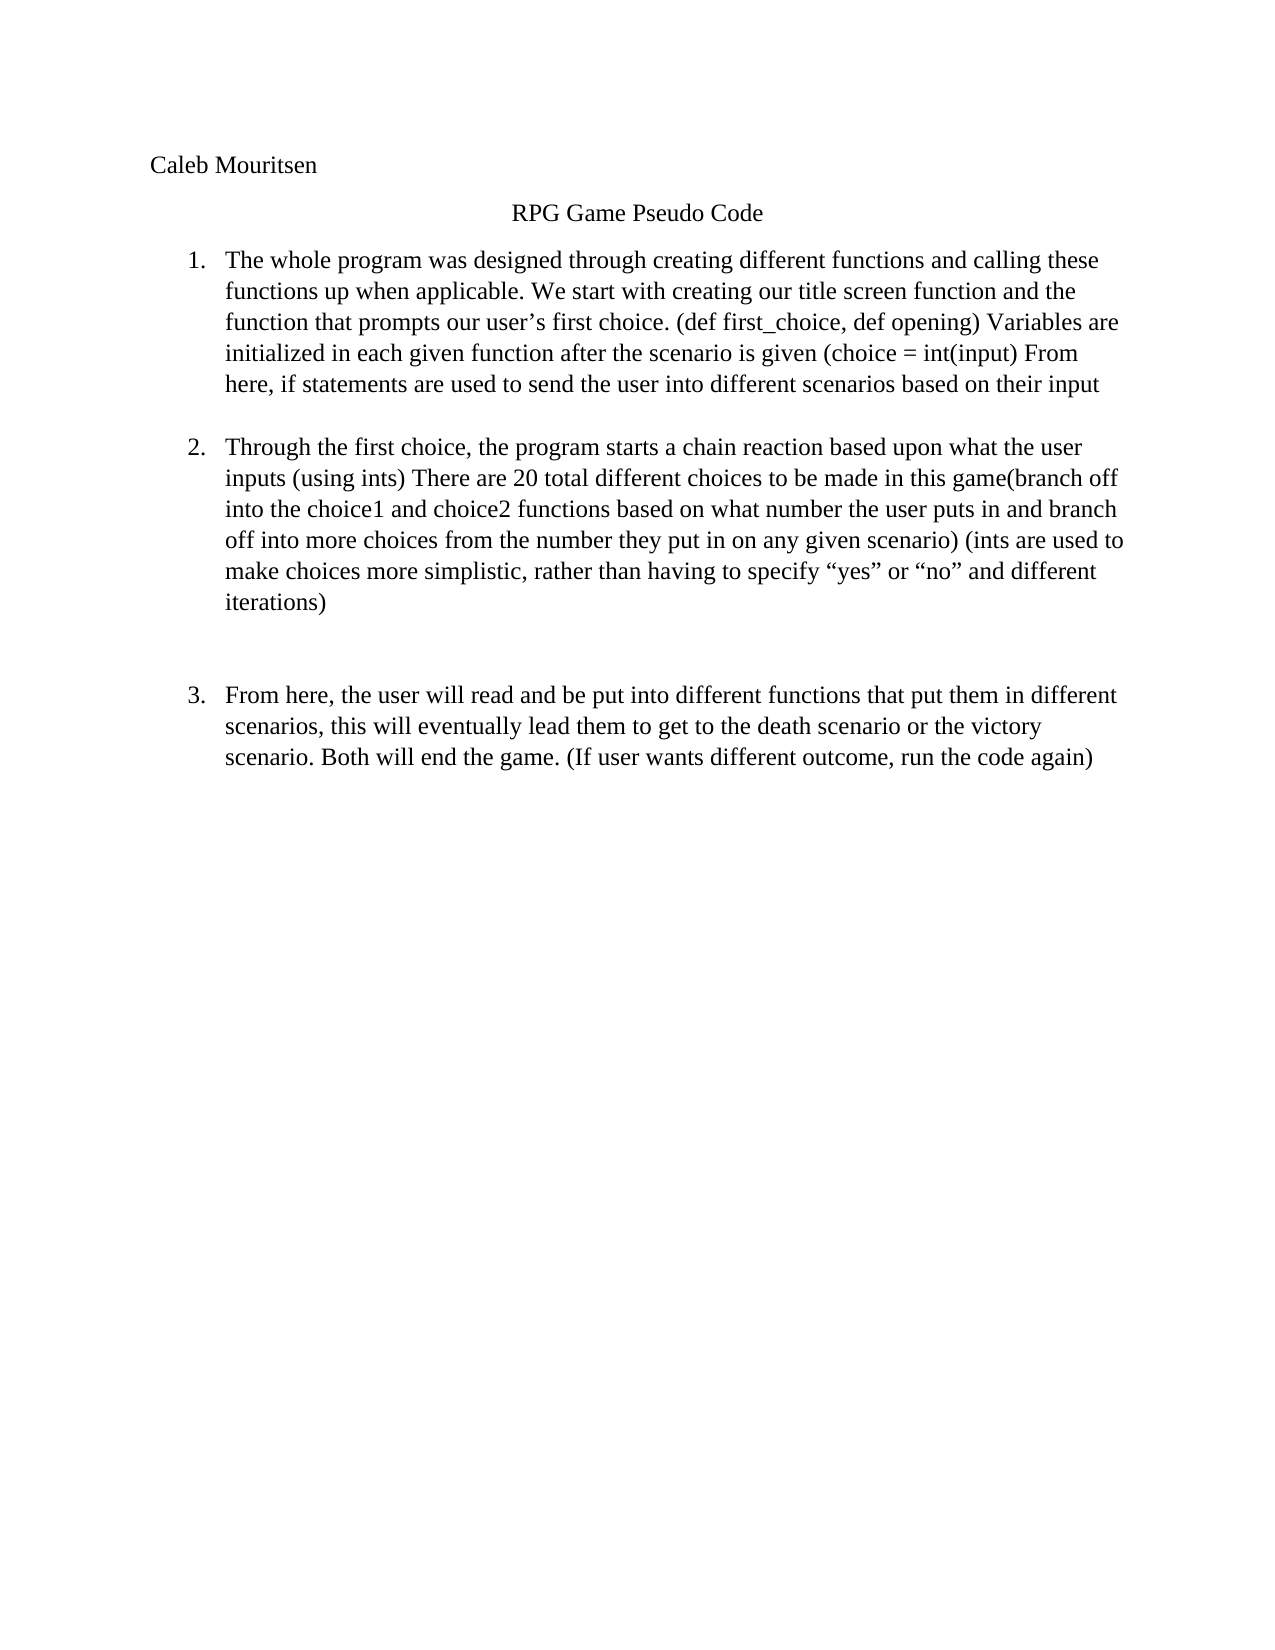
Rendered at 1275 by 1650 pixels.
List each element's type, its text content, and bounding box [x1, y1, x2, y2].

list Through the first choice, the program starts a chain reaction based upon what the user inputs (using ints) There are 20 total different choices to be made in this game(branch off into the choice1 and choice2 functions based on what number the user puts in and branch off into more choices from the number they put in on any given scenario) (ints are used to make choices more simplistic, rather than having to specify “yes” or “no” and different iterations) [187, 432, 1125, 616]
text Caleb Mouritsen [150, 150, 1125, 179]
list The whole program was designed through creating different functions and calling these functions up when applicable. We start with creating our title screen function and the function that prompts our user’s first choice. (def first_choice, def opening) Variables are initialized in each given function after the scenario is given (choice = int(input) From here, if statements are used to send the user into different scenarios based on their input [187, 245, 1125, 398]
list From here, the user will read and be put into different functions that put them in different scenarios, this will eventually lead them to get to the death scenario or the victory scenario. Both will end the game. (If user wants different outcome, run the code again) [187, 680, 1125, 771]
text RPG Game Pseudo Code [150, 198, 1125, 226]
